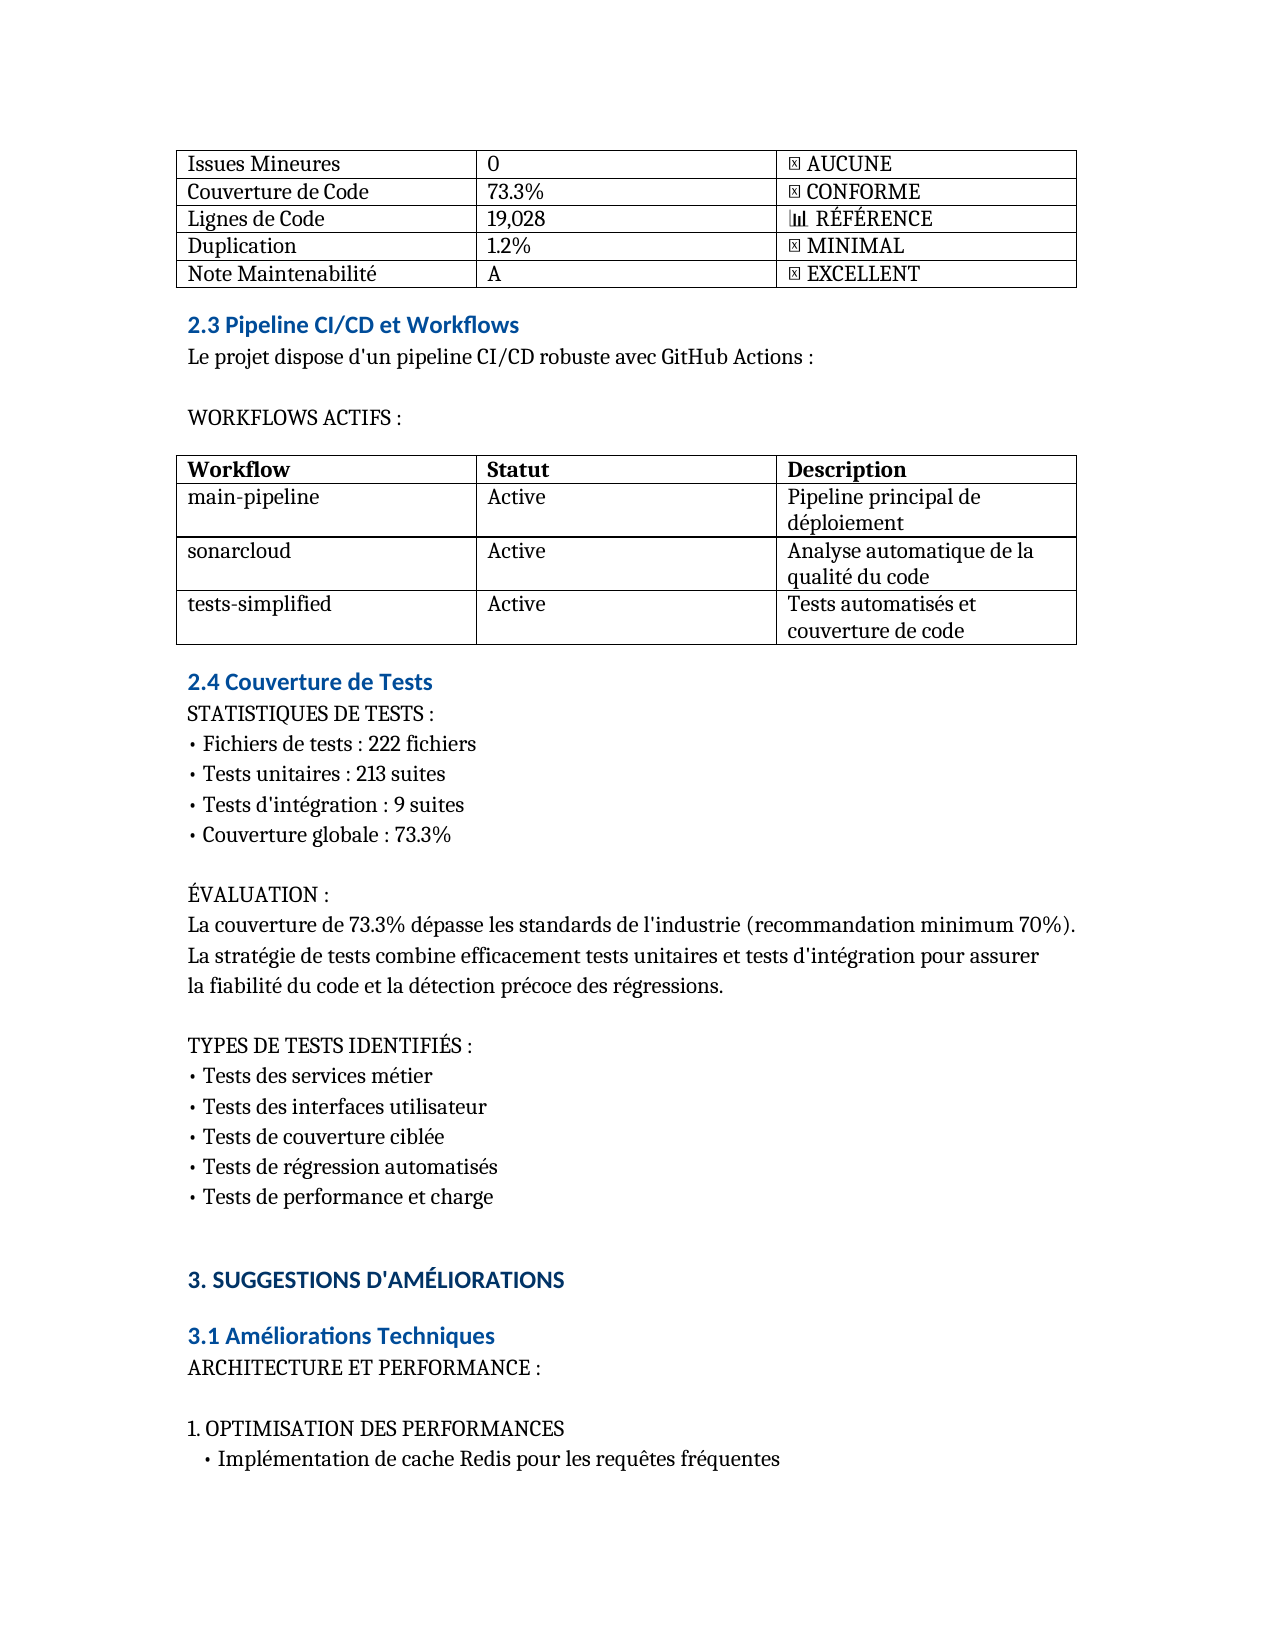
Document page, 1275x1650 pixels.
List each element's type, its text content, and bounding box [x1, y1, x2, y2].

table_cell 📊 RÉFÉRENCE [777, 206, 1076, 232]
subtitle 2.3 Pipeline CI/CD et Workflows [187, 309, 1087, 339]
table_header Statut [477, 456, 776, 483]
table_cell tests-simplified [177, 591, 476, 644]
table_header Workflow [177, 456, 476, 483]
table_cell Active [477, 538, 776, 590]
table_cell Lignes de Code [177, 206, 476, 232]
subtitle 3.1 Améliorations Techniques [187, 1320, 1087, 1351]
text STATISTIQUES DE TESTS : • Fichiers de tests : 222 fichiers • Tests unitaires : 213 suites • Tests d'intégration : 9 suites • Couverture globale : 73.3% ÉVALUATION : La couverture de 73.3% dépasse les standards de l'industrie (recommandation minimum 70%). La stratégie de tests combine efficacement tests unitaires et tests d'intégration pour assurer la fiabilité du code et la détection précoce des régressions. TYPES DE TESTS IDENTIFIÉS : • Tests des services métier • Tests des interfaces utilisateur • Tests de couverture ciblée • Tests de régression automatisés • Tests de performance et charge [187, 701, 1087, 1211]
table_cell Issues Mineures [177, 151, 476, 177]
table_cell Pipeline principal de déploiement [777, 484, 1076, 536]
table_cell Active [477, 484, 776, 536]
table_cell ✅ CONFORME [777, 179, 1076, 205]
table_cell Analyse automatique de la qualité du code [777, 538, 1076, 590]
table_cell main-pipeline [177, 484, 476, 536]
table_cell Duplication [177, 233, 476, 259]
subtitle 2.4 Couverture de Tests [187, 666, 1087, 696]
table_cell Note Maintenabilité [177, 261, 476, 287]
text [187, 1355, 1087, 1472]
table_cell A [477, 261, 776, 287]
table_cell sonarcloud [177, 538, 476, 590]
table_cell Couverture de Code [177, 179, 476, 205]
table_cell 73.3% [477, 179, 776, 205]
table_cell ✅ MINIMAL [777, 233, 1076, 259]
table_cell ✅ AUCUNE [777, 151, 1076, 177]
table_cell 19,028 [477, 206, 776, 232]
table_cell Active [477, 591, 776, 644]
table_cell 0 [477, 151, 776, 177]
text Le projet dispose d'un pipeline CI/CD robuste avec GitHub Actions : WORKFLOWS ACTIFS : [187, 344, 1087, 431]
table_header Description [777, 456, 1076, 483]
subtitle 3. SUGGESTIONS D'AMÉLIORATIONS [187, 1264, 1087, 1295]
table_cell ✅ EXCELLENT [777, 261, 1076, 287]
table_cell 1.2% [477, 233, 776, 259]
table_cell Tests automatisés et couverture de code [777, 591, 1076, 644]
